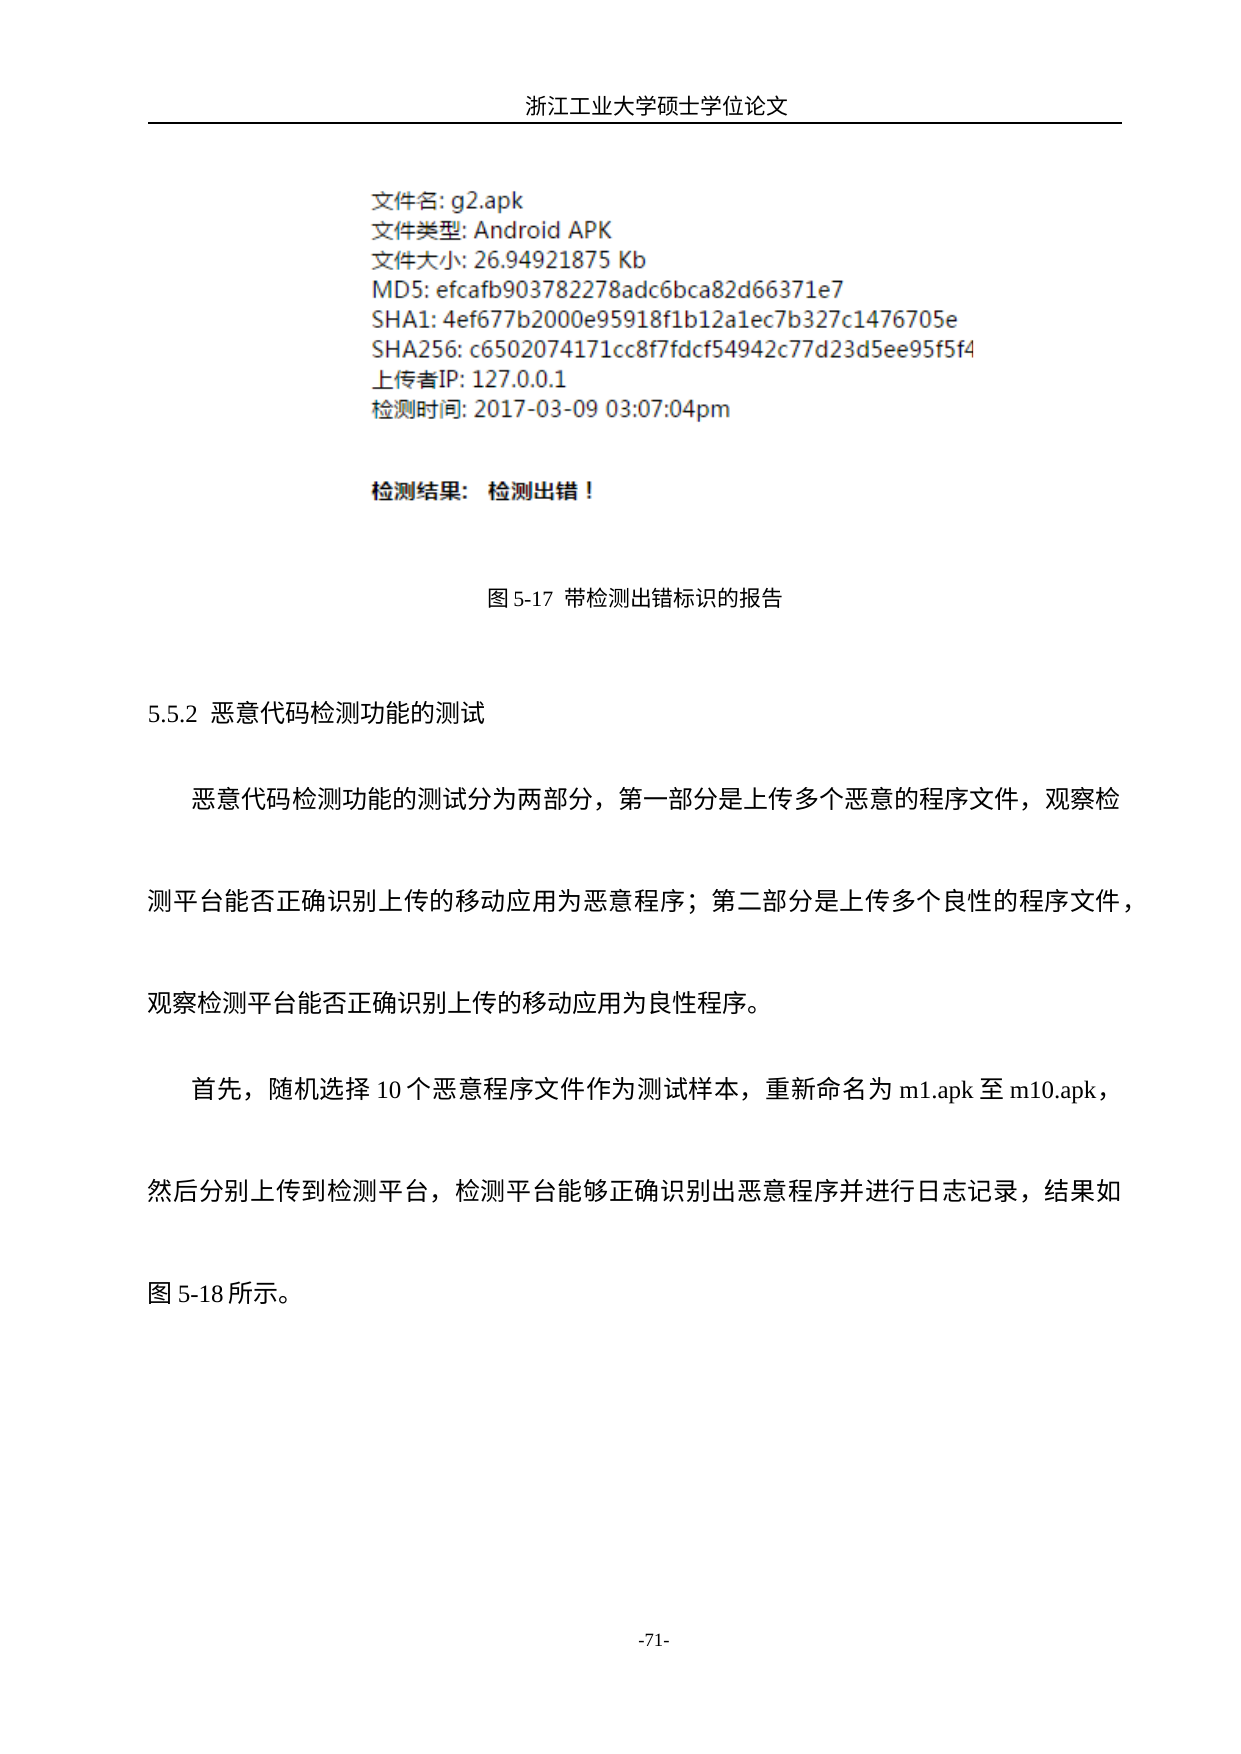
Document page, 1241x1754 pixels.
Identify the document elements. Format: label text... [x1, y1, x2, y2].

picture [340, 157, 974, 546]
subtitle 5.5.2 恶意代码检测功能的测试 [148, 678, 1122, 746]
text 恶意代码检测功能的测试分为两部分，第一部分是上传多个恶意的程序文件，观察检测平台能否正确识别上传的移动应用为恶意程序；第二部分是上传多个良性的程序文件，观察检测平台能否正确识别上传的移动应用为良性程序。 [148, 764, 1122, 1036]
text 图5-17 带检测出错标识的报告 [148, 580, 1122, 614]
text 首先，随机选择10个恶意程序文件作为测试样本，重新命名为m1.apk至m10.apk，然后分别上传到检测平台，检测平台能够正确识别出恶意程序并进行日志记录，结果如图5-18所示。 [148, 1054, 1122, 1325]
